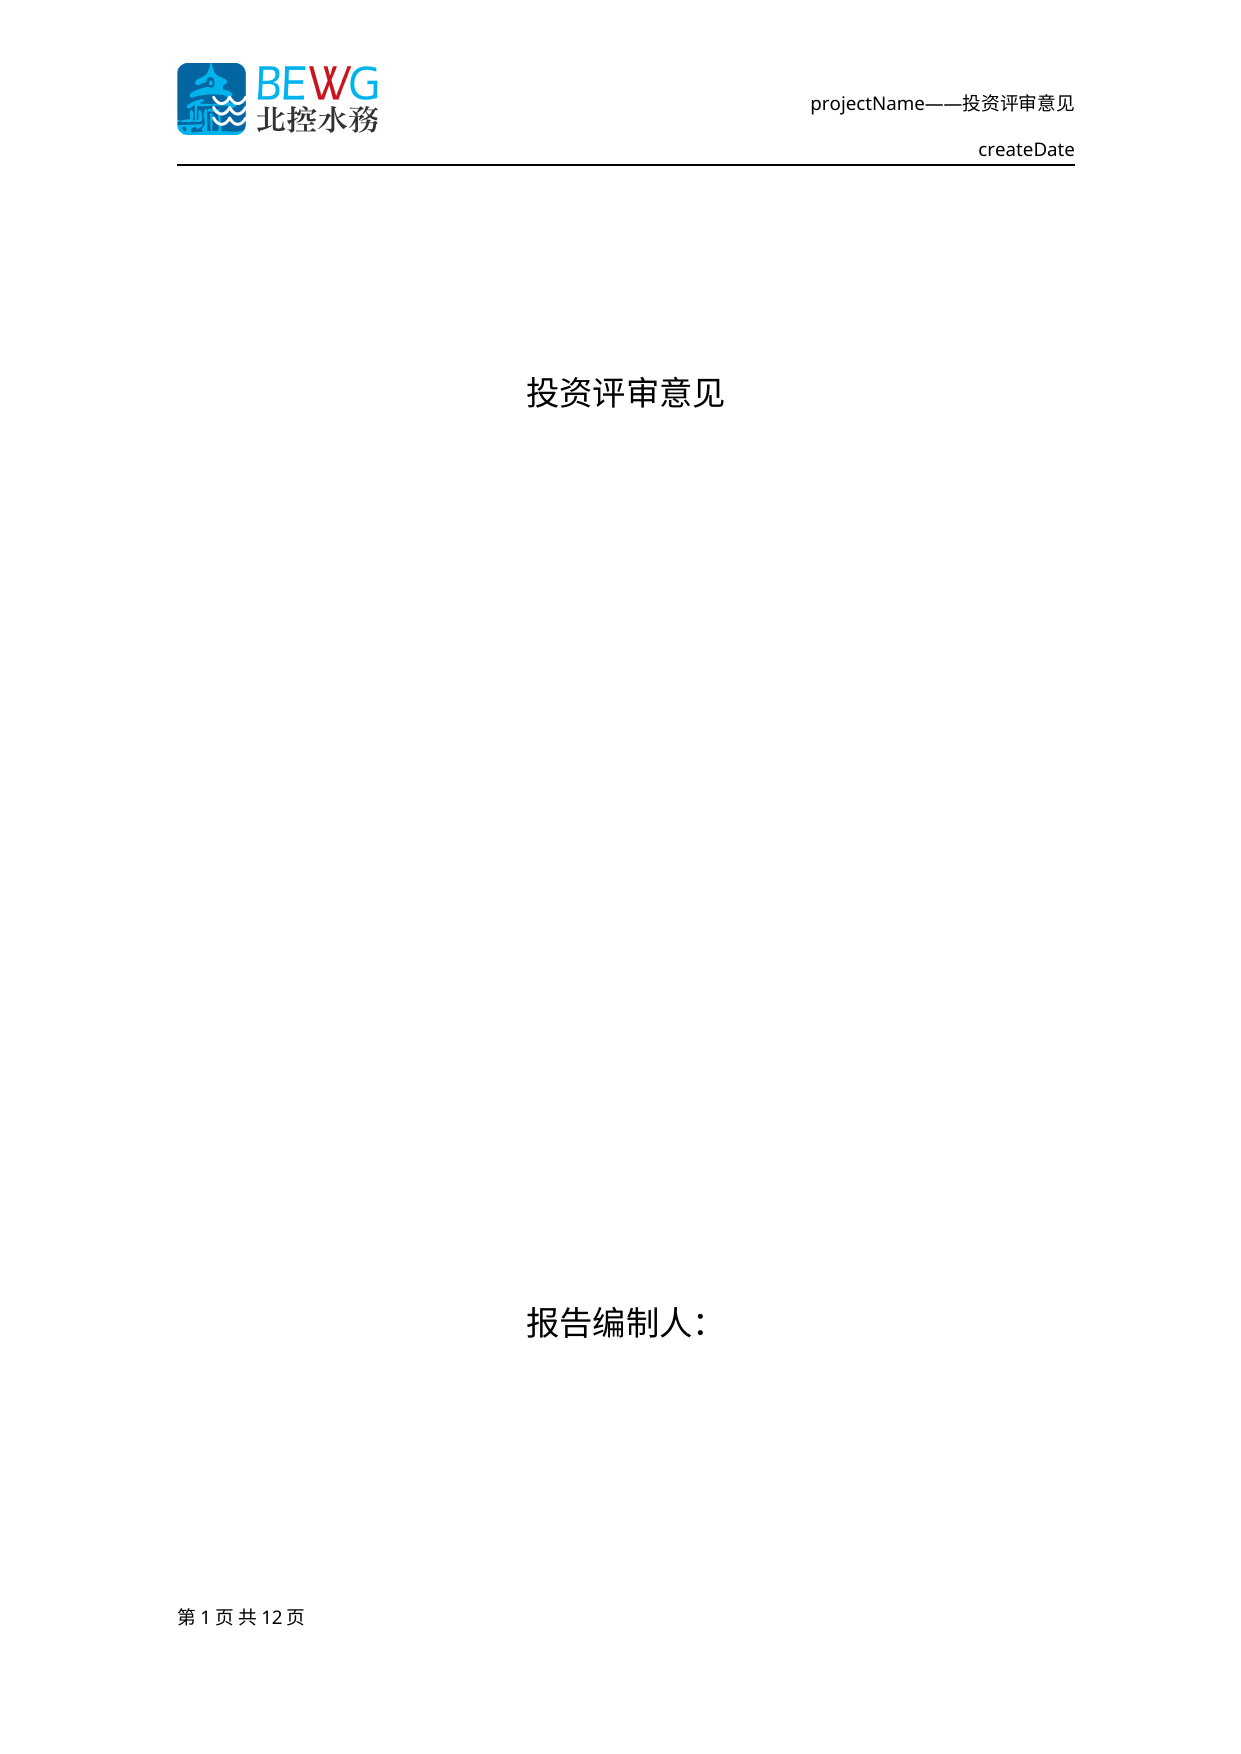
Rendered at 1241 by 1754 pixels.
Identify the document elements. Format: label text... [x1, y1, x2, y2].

text 投资评审意见 [177, 366, 1075, 414]
picture [177, 63, 378, 135]
text 报告编制人： [177, 1297, 1075, 1345]
